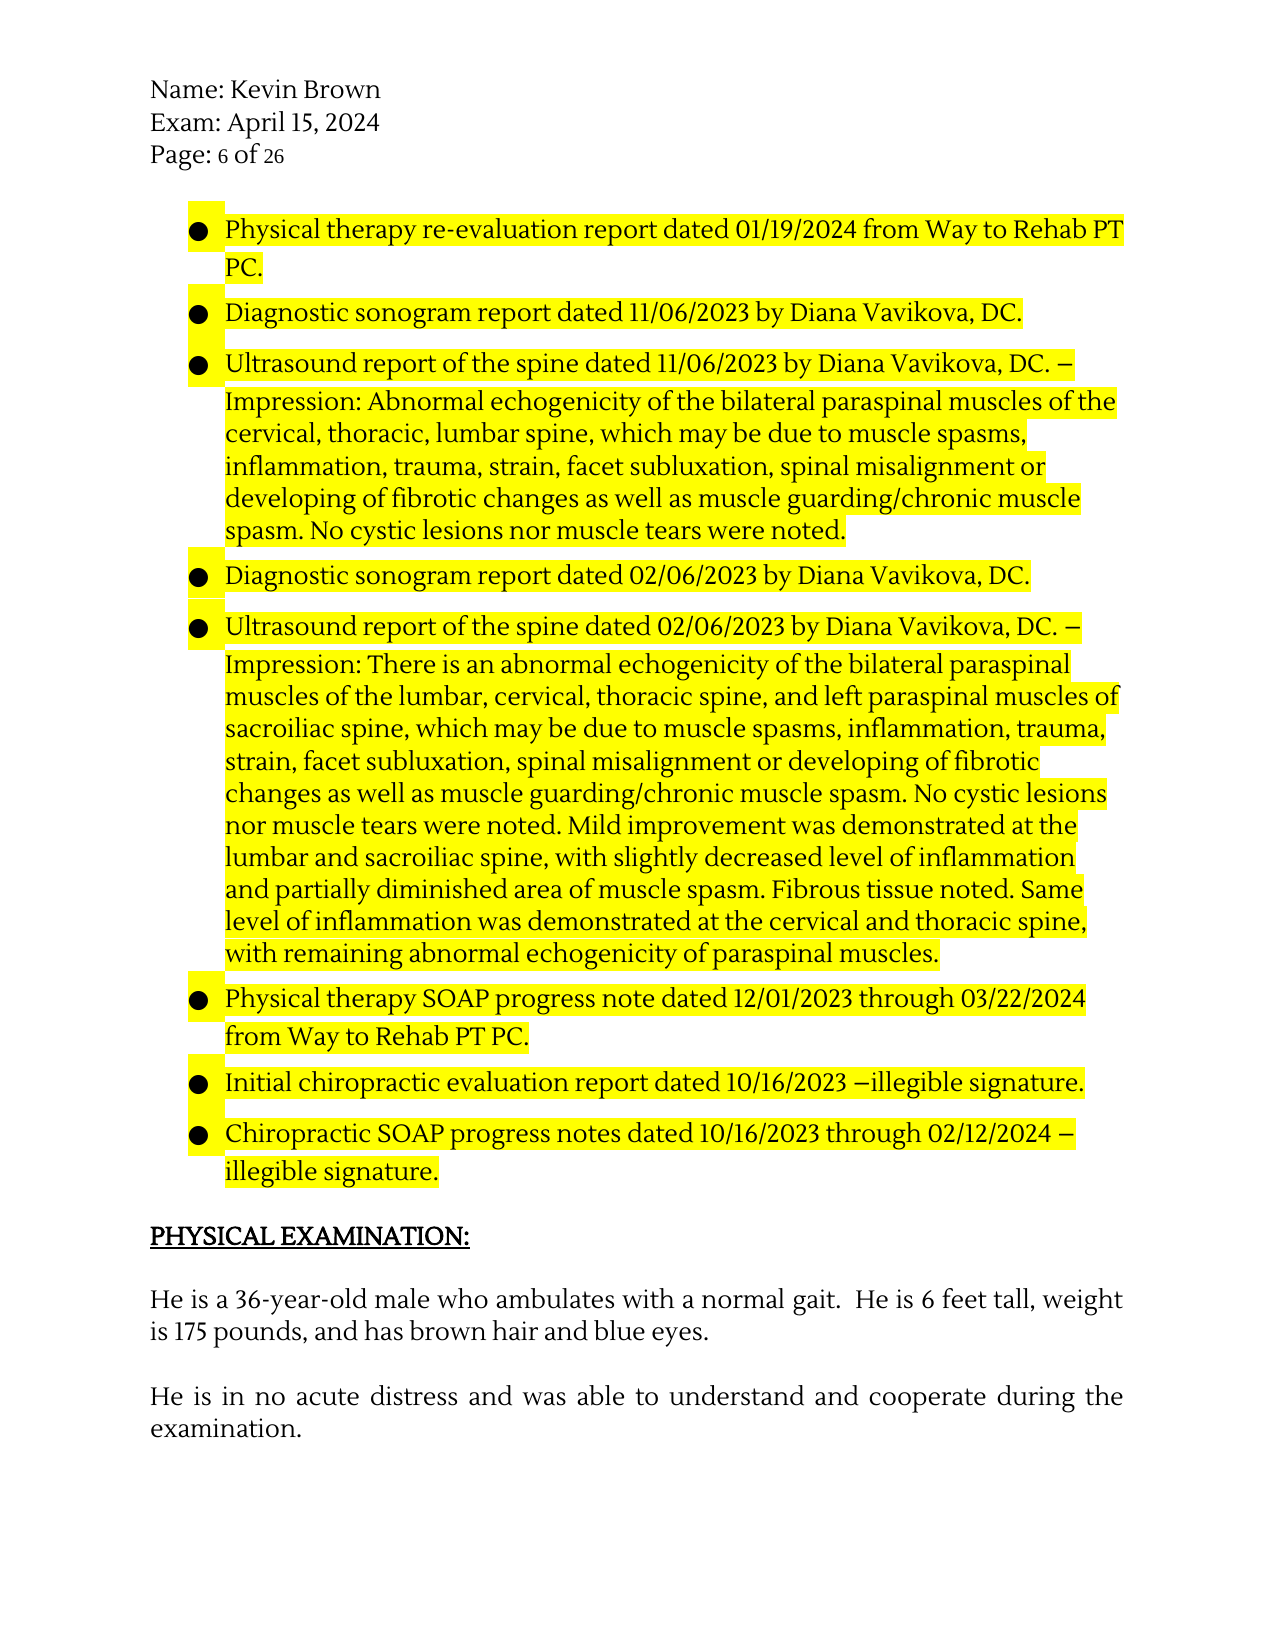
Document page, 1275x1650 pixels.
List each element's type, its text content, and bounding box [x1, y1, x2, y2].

list Diagnostic sonogram report dated 11/06/2023 by Diana Vavikova, DC. [225, 284, 1125, 336]
text He is a 36-year-old male who ambulates with a normal gait. He is 6 feet tall, weight is 175 pounds, and has brown hair and blue eyes. [150, 1285, 1125, 1349]
text He is in no acute distress and was able to understand and cooperate during the examination. [150, 1381, 1125, 1445]
list Chiropractic SOAP progress notes dated 10/16/2023 through 02/12/2024 –illegible signature. [187, 1105, 1125, 1188]
list Ultrasound report of the spine dated 11/06/2023 by Diana Vavikova, DC. – Impression: Abnormal echogenicity of the bilateral paraspinal muscles of the cervical, thoracic, lumbar spine, which may be due to muscle spasms, inflammation, trauma, strain, facet subluxation, spinal misalignment or developing of fibrotic changes as well as muscle guarding/chronic muscle spasm. No cystic lesions nor muscle tears were noted. [187, 336, 1125, 547]
list Ultrasound report of the spine dated 02/06/2023 by Diana Vavikova, DC. – Impression: There is an abnormal echogenicity of the bilateral paraspinal muscles of the lumbar, cervical, thoracic spine, and left paraspinal muscles of sacroiliac spine, which may be due to muscle spasms, inflammation, trauma, strain, facet subluxation, spinal misalignment or developing of fibrotic changes as well as muscle guarding/chronic muscle spasm. No cystic lesions nor muscle tears were noted. Mild improvement was demonstrated at the lumbar and sacroiliac spine, with slightly decreased level of inflammation and partially diminished area of muscle spasm. Fibrous tissue noted. Same level of inflammation was demonstrated at the cervical and thoracic spine, with remaining abnormal echogenicity of paraspinal muscles. [187, 598, 1125, 971]
text PHYSICAL EXAMINATION: [150, 1221, 1125, 1253]
list Initial chiropractic evaluation report dated 10/16/2023 –illegible signature. [225, 1054, 1125, 1105]
list Diagnostic sonogram report dated 02/06/2023 by Diana Vavikova, DC. [225, 547, 1125, 598]
list Physical therapy SOAP progress note dated 12/01/2023 through 03/22/2024 from Way to Rehab PT PC. [187, 971, 1125, 1054]
list Physical therapy re-evaluation report dated 01/19/2024 from Way to Rehab PT PC. [187, 201, 1125, 284]
